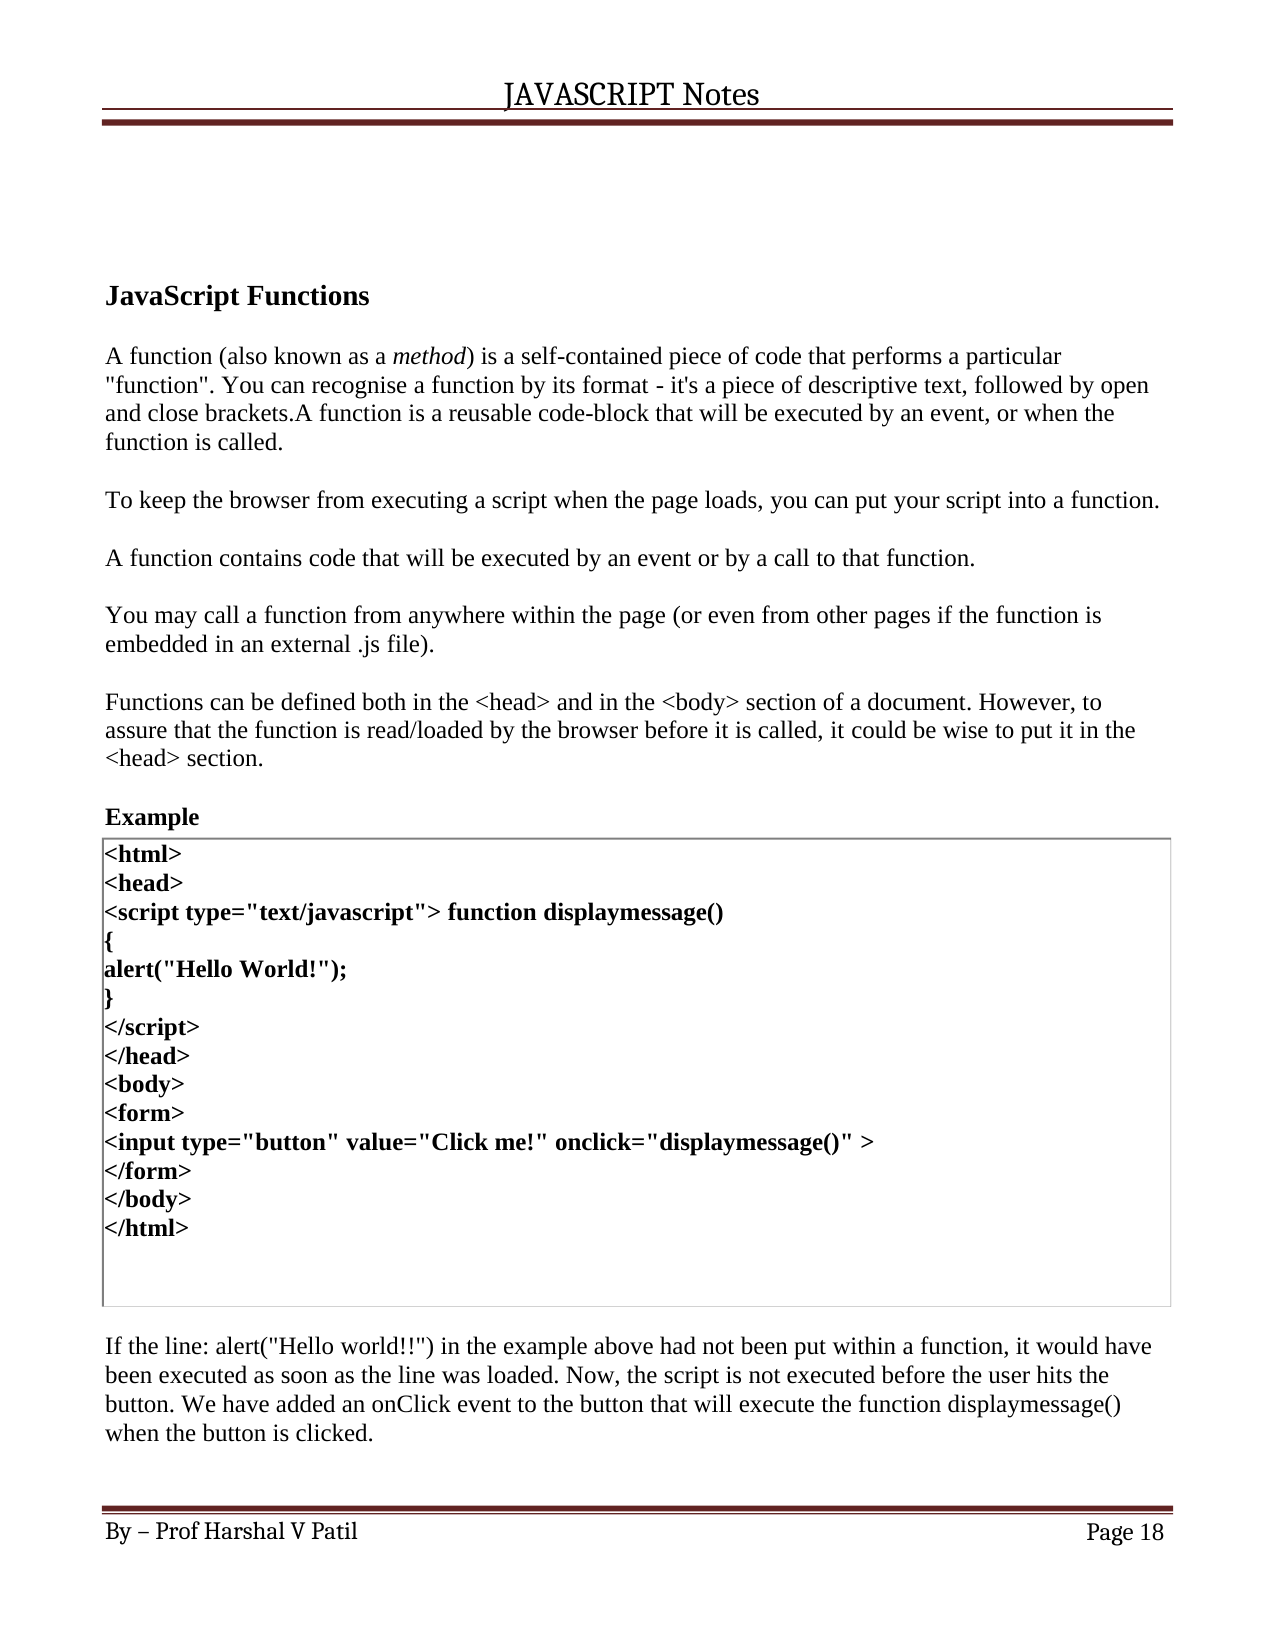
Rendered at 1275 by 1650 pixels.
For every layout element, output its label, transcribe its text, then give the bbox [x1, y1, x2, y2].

text <head> section. [105, 744, 1194, 773]
text A function (also known as a method) is a self-contained piece of code that performs a particular "function". You can recognise a function by its format - it's a piece of descriptive text, followed by open and close brackets.A function is a reusable code-block that will be executed by an event, or when the function is called. [105, 341, 1164, 456]
text You may call a function from anywhere within the page (or even from other pages if the function is embedded in an external .js file). [105, 601, 1194, 658]
text If the line: alert("Hello world!!") in the example above had not been put within a function, it would have been executed as soon as the line was loaded. Now, the script is not executed before the user hits the button. We have added an onClick event to the button that will execute the function displaymessage() when the button is clicked. [105, 1331, 1164, 1446]
subtitle JavaScript Functions [105, 278, 1194, 312]
subtitle Example [105, 802, 1194, 831]
text Functions can be defined both in the <head> and in the <body> section of a document. However, to assure that the function is read/loaded by the browser before it is called, it could be wise to put it in the [105, 687, 1140, 744]
text To keep the browser from executing a script when the page loads, you can put your script into a function. A function contains code that will be executed by an event or by a call to that function. [105, 486, 1164, 572]
